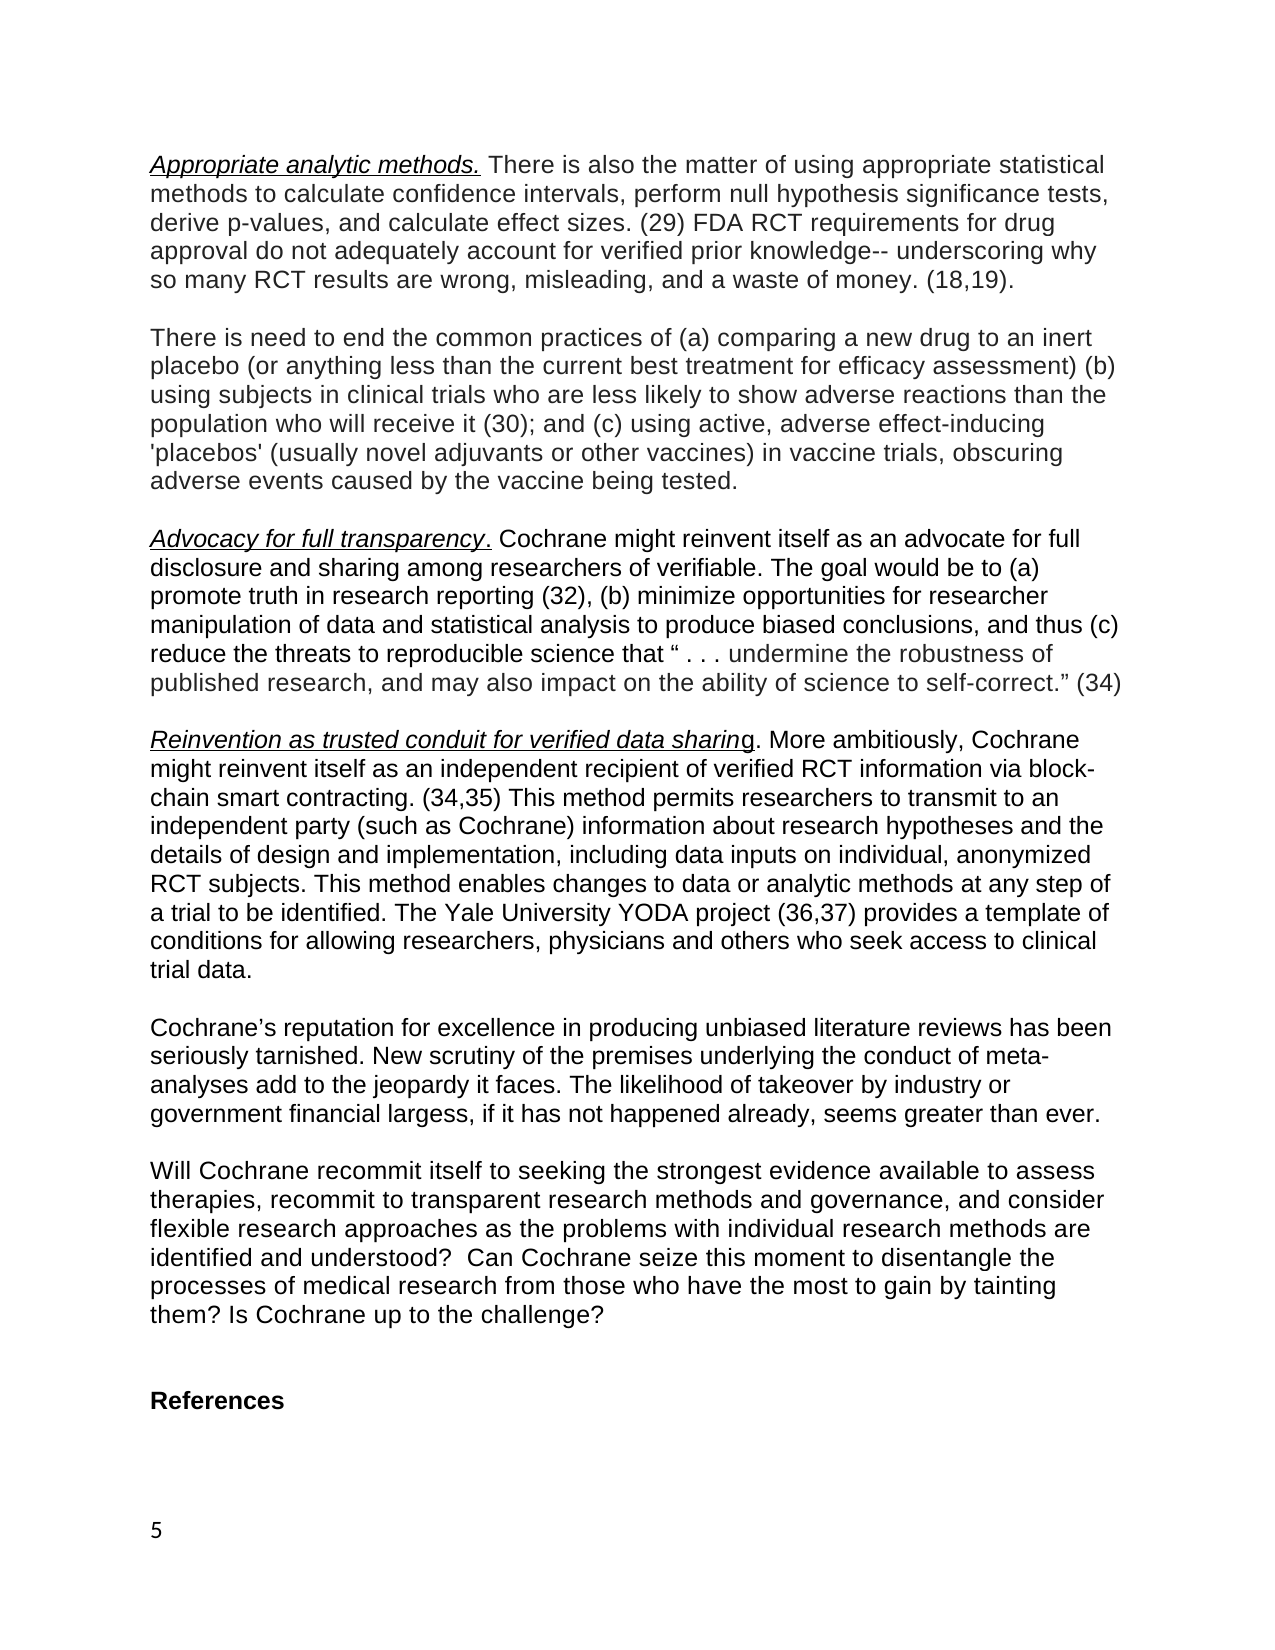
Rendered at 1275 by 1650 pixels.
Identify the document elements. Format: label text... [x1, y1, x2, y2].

text References [150, 1386, 1125, 1415]
text Advocacy for full transparency. Cochrane might reinvent itself as an advocate for full disclosure and sharing among researchers of verifiable. The goal would be to (a) promote truth in research reporting (32), (b) minimize opportunities for researcher manipulation of data and statistical analysis to produce biased conclusions, and thus (c) reduce the threats to reproducible science that “ . . . undermine the robustness of published research, and may also impact on the ability of science to self-correct.” (34) [150, 524, 1125, 696]
text There is need to end the common practices of (a) comparing a new drug to an inert placebo (or anything less than the current best treatment for efficacy assessment) (b) using subjects in clinical trials who are less likely to show adverse reactions than the population who will receive it (30); and (c) using active, adverse effect-inducing 'placebos' (usually novel adjuvants or other vaccines) in vaccine trials, obscuring adverse events caused by the vaccine being tested. [150, 322, 1125, 495]
text Reinvention as trusted conduit for verified data sharing. More ambitiously, Cochrane might reinvent itself as an independent recipient of verified RCT information via block-chain smart contracting. (34,35) This method permits researchers to transmit to an independent party (such as Cochrane) information about research hypotheses and the details of design and implementation, including data inputs on individual, anonymized RCT subjects. This method enables changes to data or analytic methods at any step of a trial to be identified. The Yale University YODA project (36,37) provides a template of conditions for allowing researchers, physicians and others who seek access to clinical trial data. [150, 725, 1125, 984]
text Cochrane’s reputation for excellence in producing unbiased literature reviews has been seriously tarnished. New scrutiny of the premises underlying the conduct of meta-analyses add to the jeopardy it faces. The likelihood of takeover by industry or government financial largess, if it has not happened already, seems greater than ever. [150, 1012, 1125, 1127]
text Will Cochrane recommit itself to seeking the strongest evidence available to assess therapies, recommit to transparent research methods and governance, and consider flexible research approaches as the problems with individual research methods are identified and understood? Can Cochrane seize this moment to disentangle the processes of medical research from those who have the most to gain by tainting them? Is Cochrane up to the challenge? [150, 1156, 1125, 1329]
text Appropriate analytic methods. There is also the matter of using appropriate statistical methods to calculate confidence intervals, perform null hypothesis significance tests, derive p-values, and calculate effect sizes. (29) FDA RCT requirements for drug approval do not adequately account for verified prior knowledge-- underscoring why so many RCT results are wrong, misleading, and a waste of money. (18,19). [150, 150, 1125, 294]
